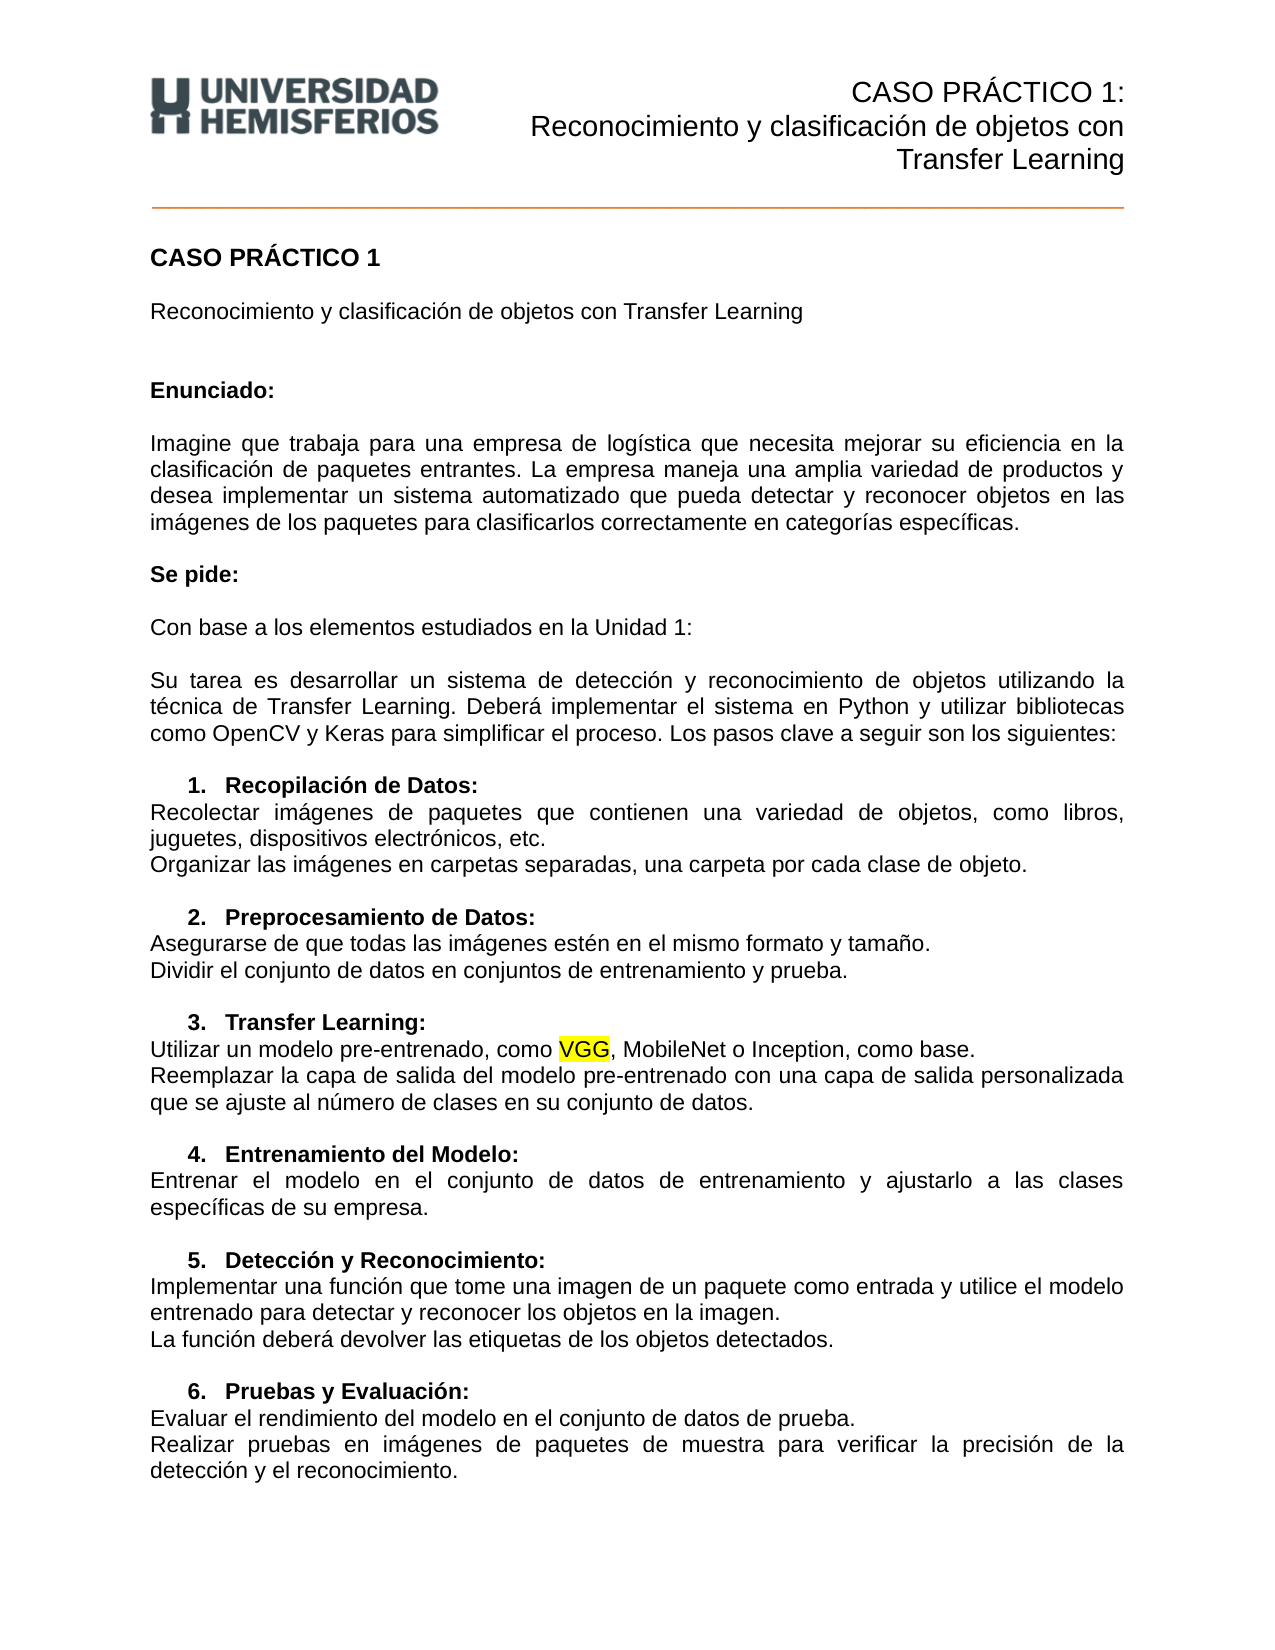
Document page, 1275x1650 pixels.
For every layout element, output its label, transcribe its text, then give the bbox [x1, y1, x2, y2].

text La función deberá devolver las etiquetas de los objetos detectados. [150, 1326, 1125, 1352]
text Reconocimiento y clasificación de objetos con Transfer Learning [150, 298, 1125, 324]
picture [138, 57, 451, 154]
text Utilizar un modelo pre-entrenado, como VGG, MobileNet o Inception, como base. [610, 1036, 1125, 1062]
list Preprocesamiento de Datos: [187, 904, 1125, 930]
list Detección y Reconocimiento: [187, 1247, 1125, 1273]
text Se pide: [150, 561, 1125, 588]
list Entrenamiento del Modelo: [187, 1141, 1125, 1167]
text Dividir el conjunto de datos en conjuntos de entrenamiento y prueba. [150, 957, 1125, 983]
list Transfer Learning: [187, 1009, 1125, 1036]
text Con base a los elementos estudiados en la Unidad 1: [150, 614, 1125, 640]
list Pruebas y Evaluación: [187, 1378, 1125, 1405]
text Organizar las imágenes en carpetas separadas, una carpeta por cada clase de objeto. [150, 851, 1125, 878]
text Utilizar un modelo pre-entrenado, como VGG, MobileNet o Inception, como base. [150, 1036, 559, 1062]
text Reemplazar la capa de salida del modelo pre-entrenado con una capa de salida personalizada que se ajuste al número de clases en su conjunto de datos. [150, 1062, 1125, 1115]
text Imagine que trabaja para una empresa de logística que necesita mejorar su eficiencia en la clasificación de paquetes entrantes. La empresa maneja una amplia variedad de productos y desea implementar un sistema automatizado que pueda detectar y reconocer objetos en las imágenes de los paquetes para clasificarlos correctamente en categorías específicas. [150, 429, 1125, 535]
text Su tarea es desarrollar un sistema de detección y reconocimiento de objetos utilizando la técnica de Transfer Learning. Deberá implementar el sistema en Python y utilizar bibliotecas como OpenCV y Keras para simplificar el proceso. Los pasos clave a seguir son los siguientes: [150, 667, 1125, 746]
text Asegurarse de que todas las imágenes estén en el mismo formato y tamaño. [150, 930, 1125, 957]
text Evaluar el rendimiento del modelo en el conjunto de datos de prueba. [150, 1405, 1125, 1431]
text CASO PRÁCTICO 1 [150, 243, 1125, 271]
text Enunciado: [150, 377, 1125, 403]
list Recopilación de Datos: [187, 772, 1125, 798]
text Entrenar el modelo en el conjunto de datos de entrenamiento y ajustarlo a las clases específicas de su empresa. [150, 1167, 1125, 1220]
text Implementar una función que tome una imagen de un paquete como entrada y utilice el modelo entrenado para detectar y reconocer los objetos en la imagen. [150, 1273, 1125, 1326]
text Recolectar imágenes de paquetes que contienen una variedad de objetos, como libros, juguetes, dispositivos electrónicos, etc. [150, 798, 1125, 851]
text Realizar pruebas en imágenes de paquetes de muestra para verificar la precisión de la detección y el reconocimiento. [150, 1431, 1125, 1484]
